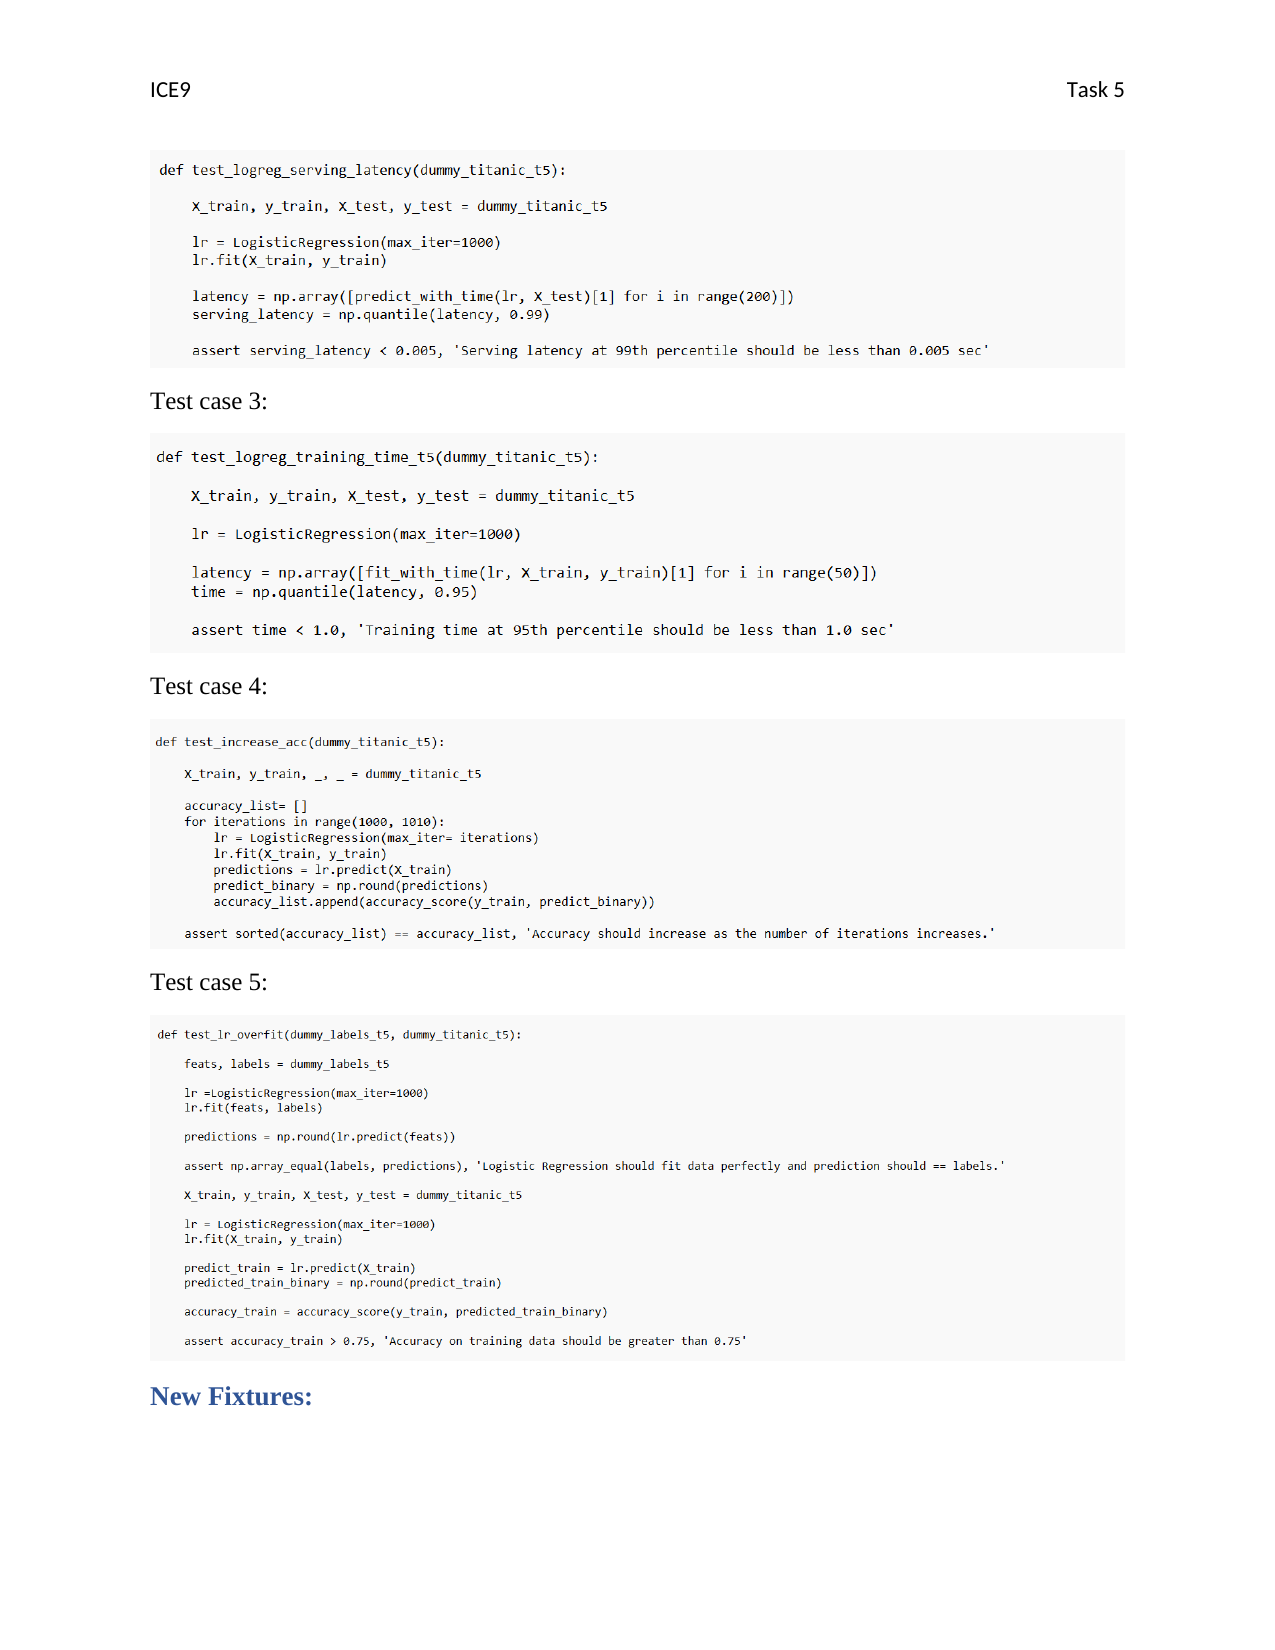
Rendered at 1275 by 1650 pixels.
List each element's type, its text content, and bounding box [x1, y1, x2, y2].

picture [150, 150, 1125, 368]
picture [150, 1015, 1125, 1361]
text Test case 3: [150, 386, 1125, 415]
picture [150, 719, 1125, 949]
picture [150, 433, 1125, 653]
subtitle New Fixtures: [150, 1379, 1125, 1411]
text Test case 5: [150, 967, 1125, 996]
text Test case 4: [150, 671, 1125, 700]
